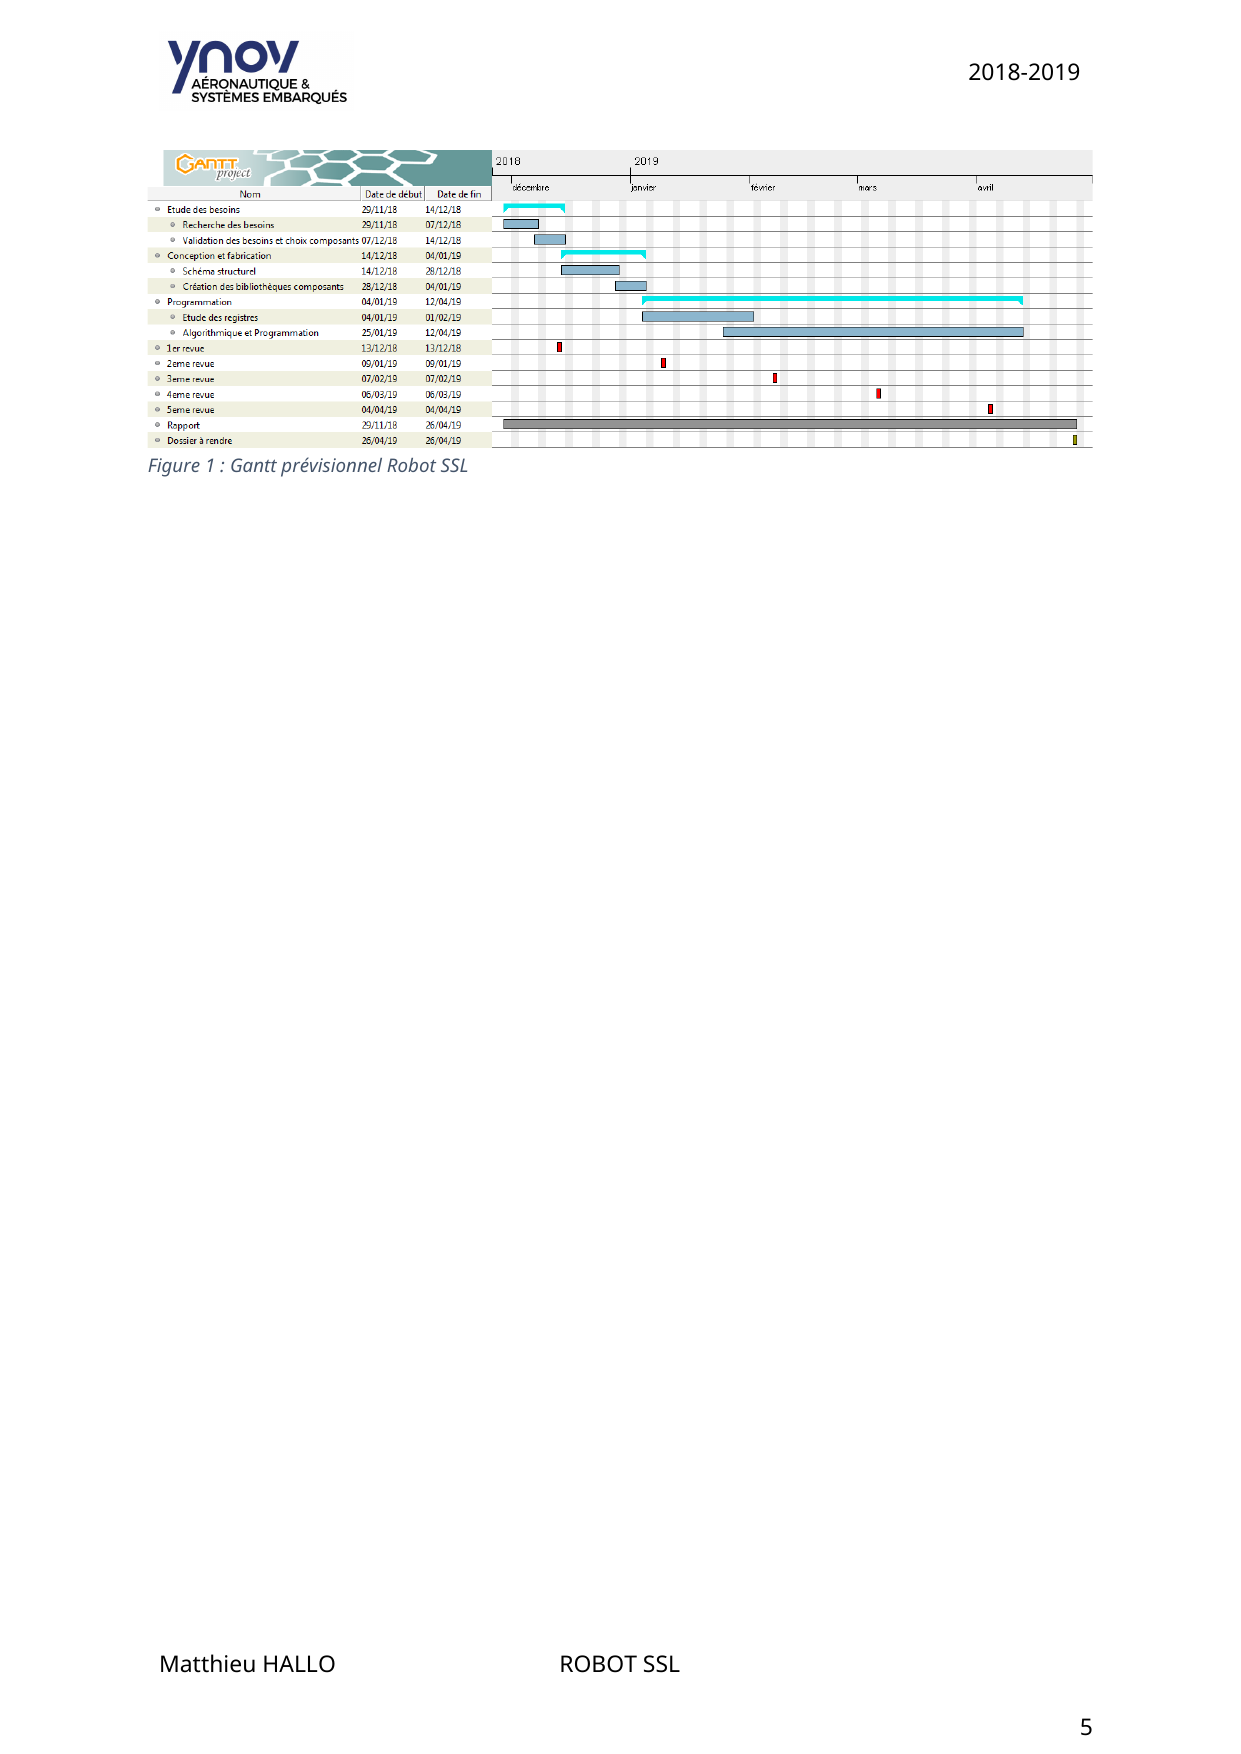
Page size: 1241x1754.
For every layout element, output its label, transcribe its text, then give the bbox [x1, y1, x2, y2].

text Figure 1 : Gantt prévisionnel Robot SSL [148, 452, 1093, 477]
picture [147, 147, 1093, 452]
picture [158, 31, 355, 111]
